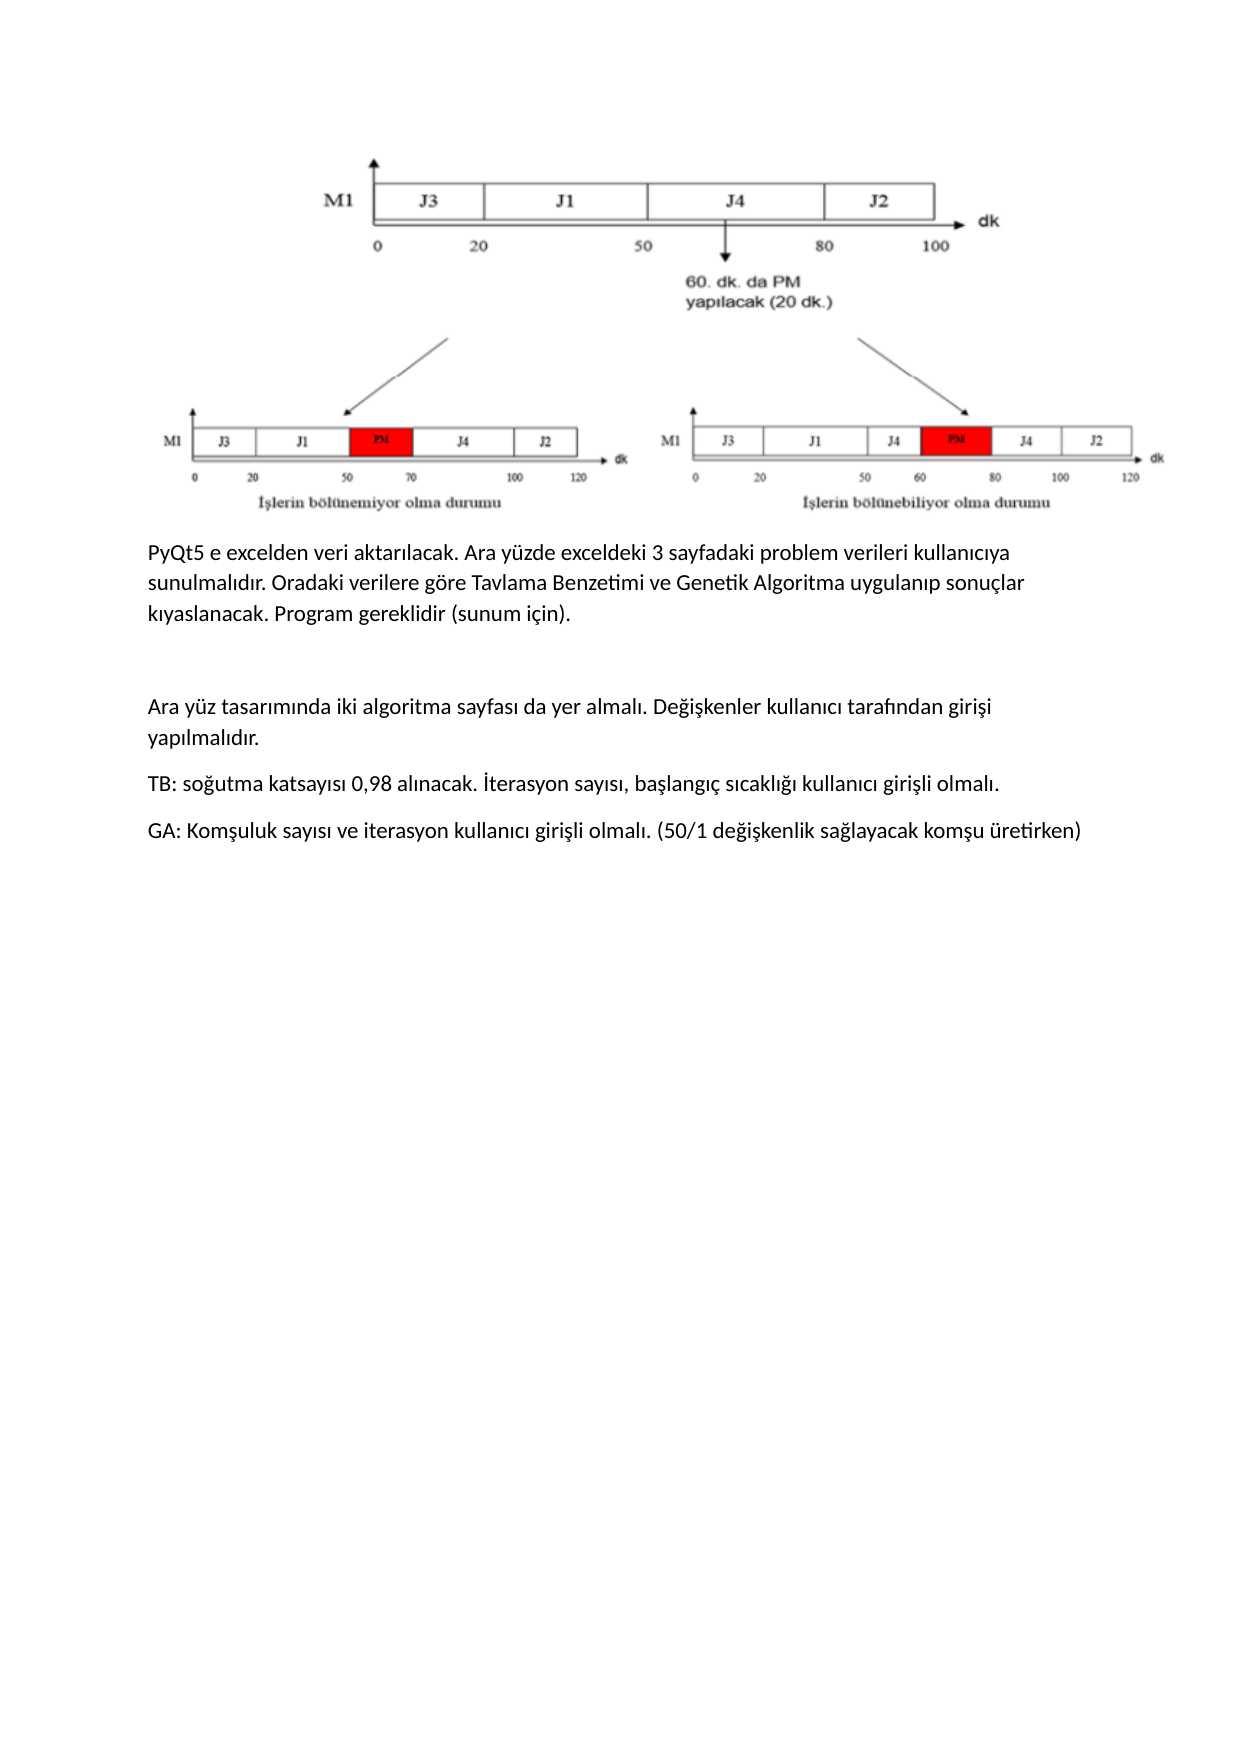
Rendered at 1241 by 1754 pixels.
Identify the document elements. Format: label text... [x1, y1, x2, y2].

picture [147, 147, 1177, 520]
text Ara yüz tasarımında iki algoritma sayfası da yer almalı. Değişkenler kullanıcı tarafından girişi yapılmalıdır. [148, 692, 1093, 751]
text PyQt5 e excelden veri aktarılacak. Ara yüzde exceldeki 3 sayfadaki problem verileri kullanıcıya sunulmalıdır. Oradaki verilere göre Tavlama Benzetimi ve Genetik Algoritma uygulanıp sonuçlar kıyaslanacak. Program gereklidir (sunum için). [148, 538, 1093, 627]
text GA: Komşuluk sayısı ve iterasyon kullanıcı girişli olmalı. (50/1 değişkenlik sağlayacak komşu üretirken) [148, 816, 1093, 844]
text TB: soğutma katsayısı 0,98 alınacak. İterasyon sayısı, başlangıç sıcaklığı kullanıcı girişli olmalı. [148, 769, 1093, 798]
